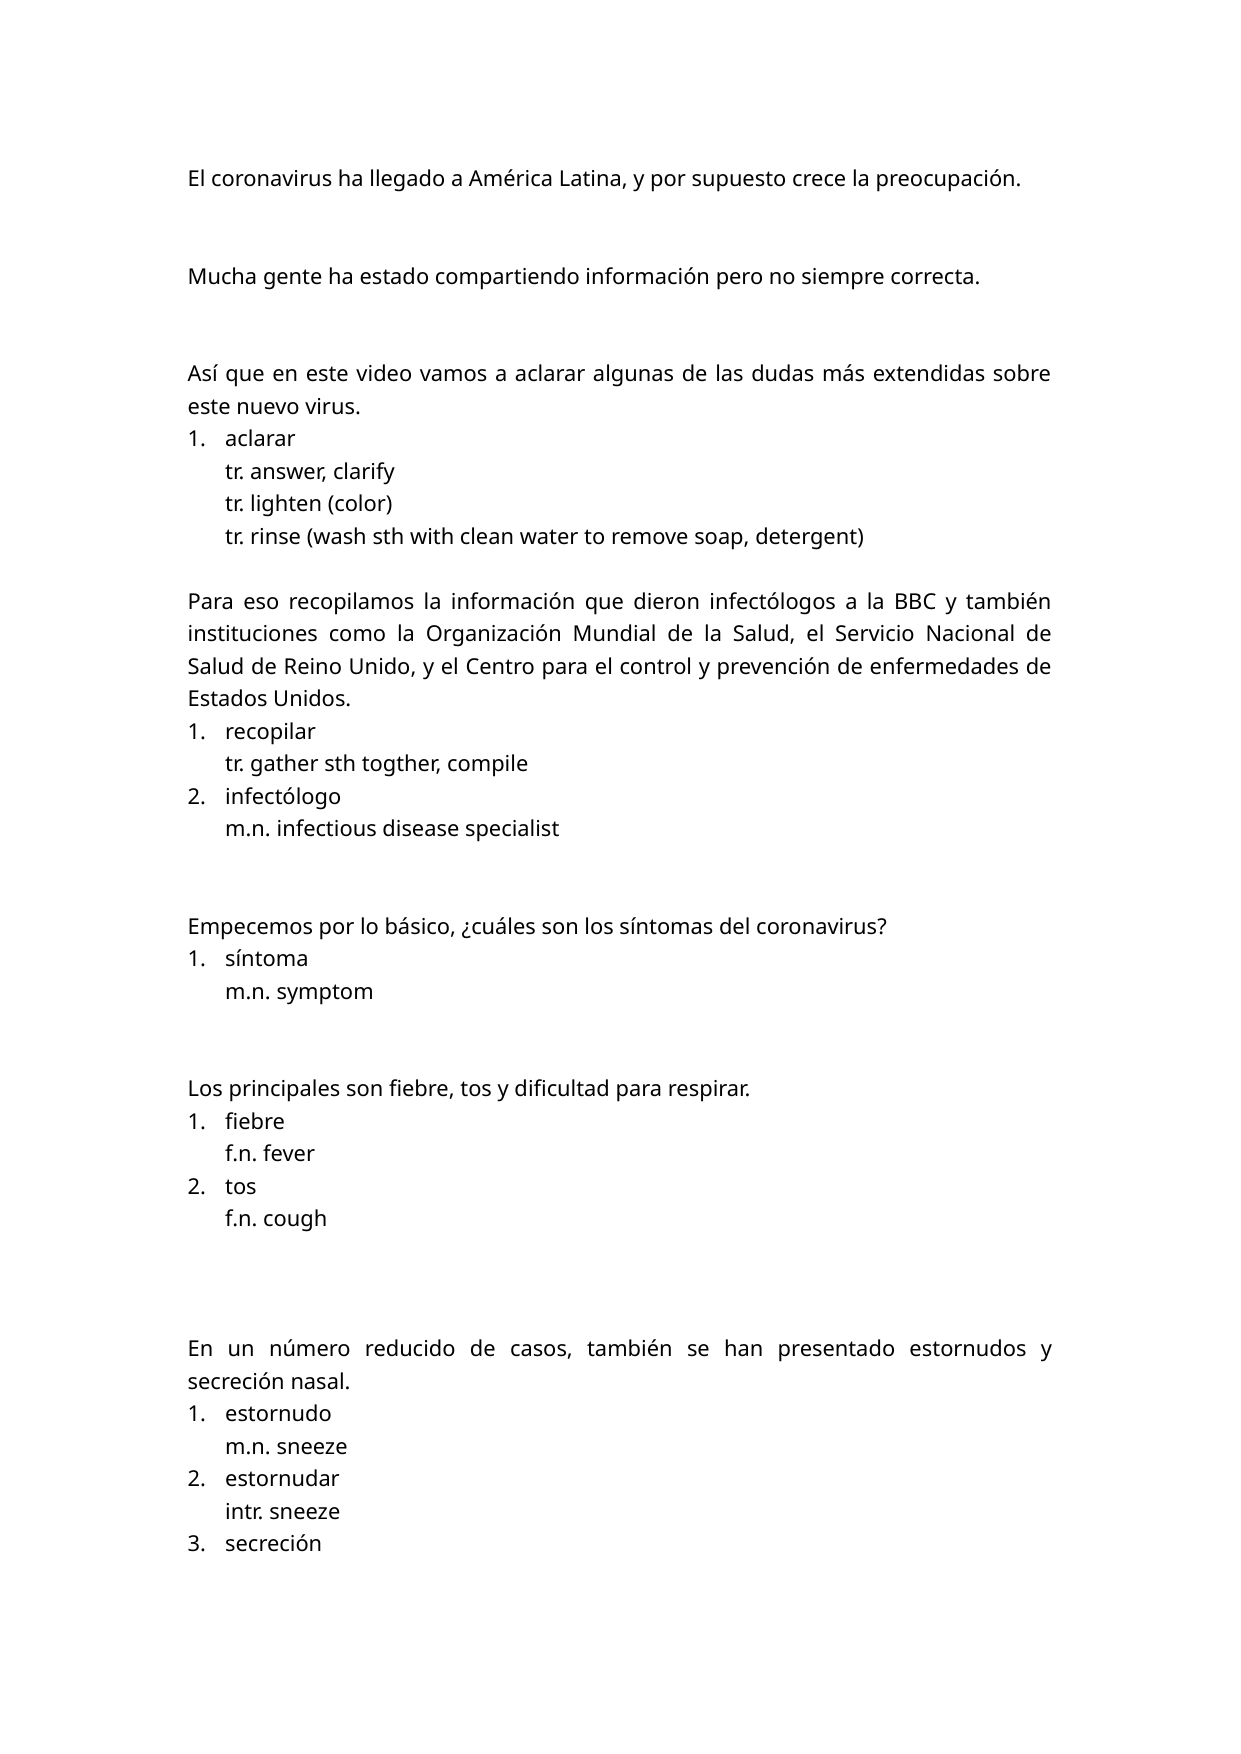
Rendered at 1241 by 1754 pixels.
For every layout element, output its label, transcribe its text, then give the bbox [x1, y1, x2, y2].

list aclarar [187, 422, 1053, 454]
text Empecemos por lo básico, ¿cuáles son los síntomas del coronavirus? [187, 877, 1053, 942]
list m.n. sneeze [225, 1429, 1053, 1462]
list estornudar [187, 1462, 1053, 1494]
text Para eso recopilamos la información que dieron infectólogos a la BBC y también instituciones como la Organización Mundial de la Salud, el Servicio Nacional de Salud de Reino Unido, y el Centro para el control y prevención de enfermedades de Estados Unidos. [187, 552, 1053, 714]
text En un número reducido de casos, también se han presentado estornudos y secreción nasal. [187, 1332, 1053, 1397]
text Los principales son fiebre, tos y dificultad para respirar. [187, 1039, 1053, 1104]
list intr. sneeze [225, 1494, 1053, 1527]
list fiebre [187, 1104, 1053, 1137]
list recopilar [187, 714, 1053, 747]
list m.n. infectious disease specialist [225, 812, 1053, 844]
list tr. gather sth togther, compile [225, 747, 1053, 779]
list tr. lighten (color) [225, 487, 1053, 519]
list m.n. symptom [225, 974, 1053, 1007]
text El coronavirus ha llegado a América Latina, y por supuesto crece la preocupación. [187, 162, 1053, 194]
list tr. rinse (wash sth with clean water to remove soap, detergent) [225, 519, 1053, 552]
list f.n. cough [225, 1202, 1053, 1234]
text Mucha gente ha estado compartiendo información pero no siempre correcta. [187, 259, 1053, 292]
list tr. answer, clarify [225, 454, 1053, 487]
list infectólogo [187, 779, 1053, 812]
list síntoma [187, 942, 1053, 974]
text Así que en este video vamos a aclarar algunas de las dudas más extendidas sobre este nuevo virus. [187, 324, 1053, 422]
list estornudo [187, 1397, 1053, 1429]
list f.n. fever [225, 1137, 1053, 1169]
list tos [187, 1169, 1053, 1202]
list secreción [187, 1527, 1053, 1559]
